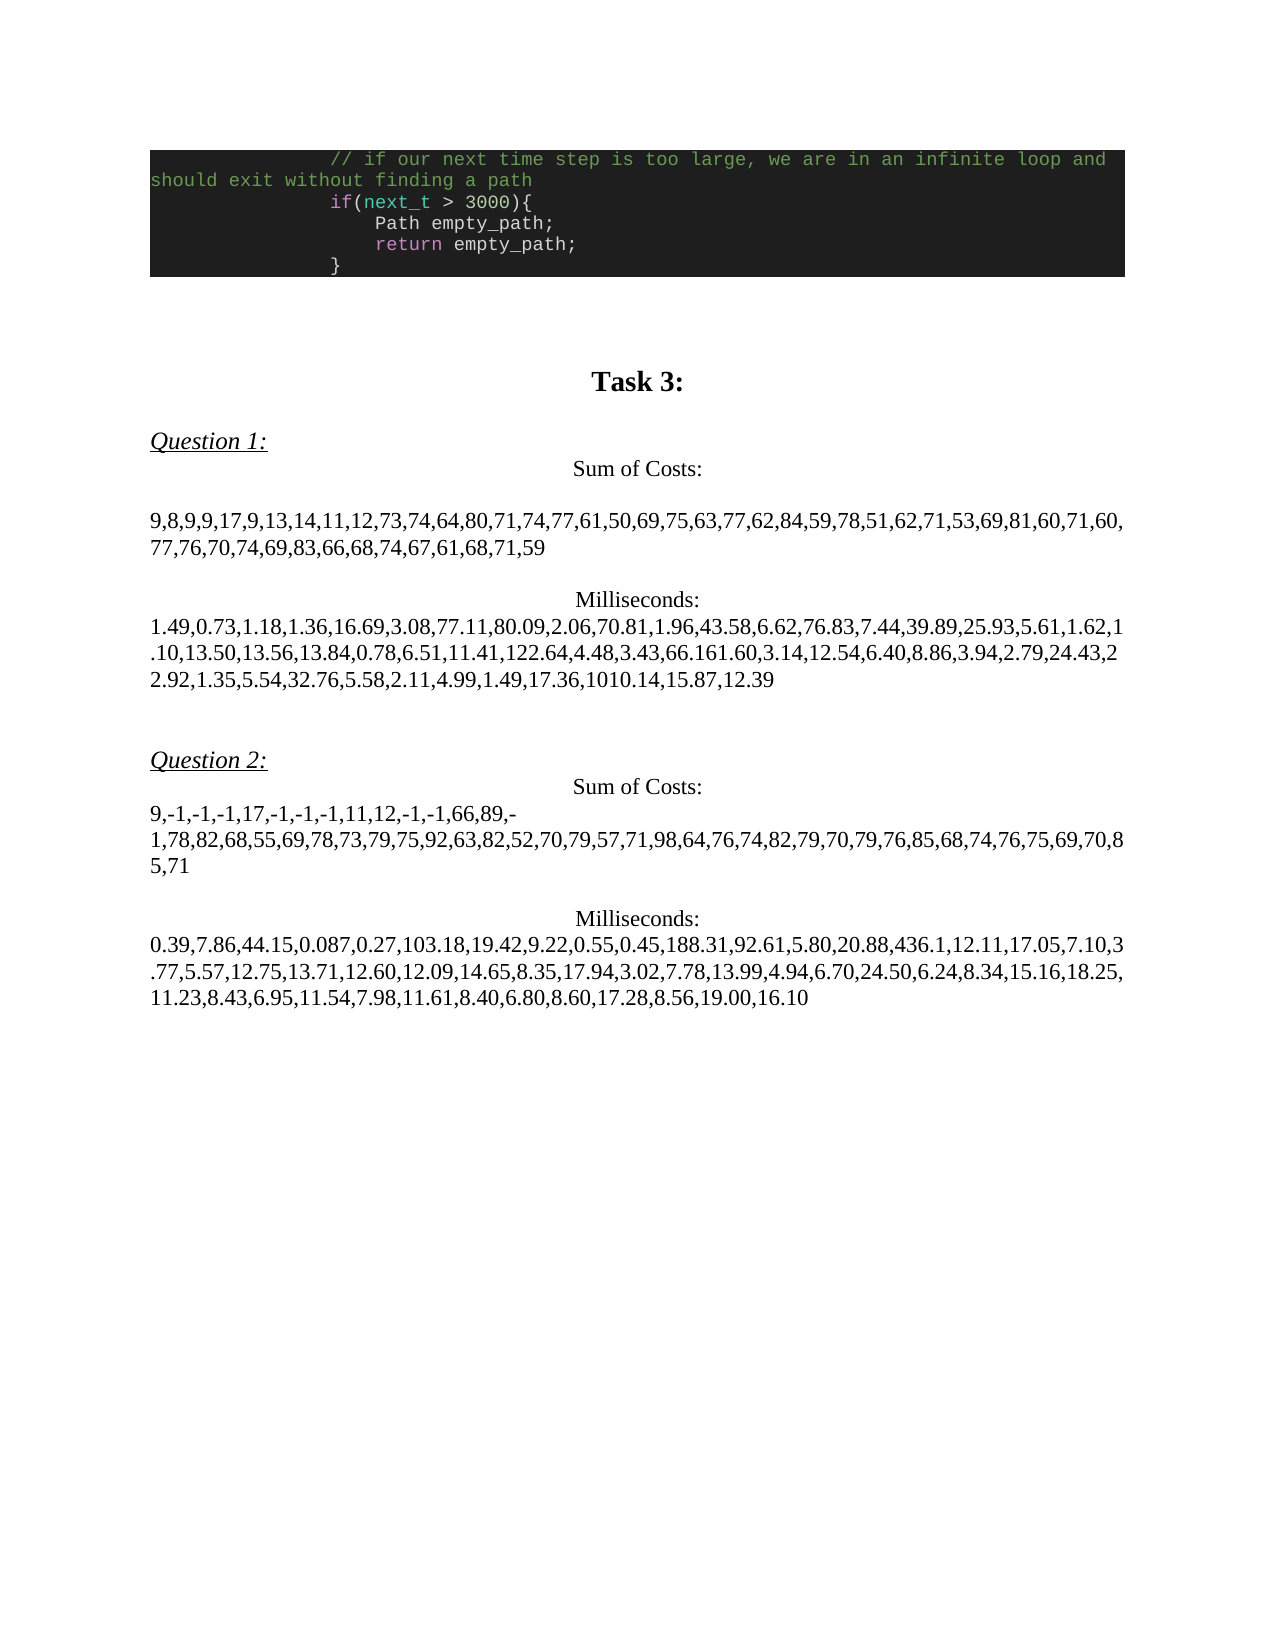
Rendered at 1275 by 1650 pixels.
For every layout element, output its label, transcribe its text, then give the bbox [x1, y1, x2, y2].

text 1.49,0.73,1.18,1.36,16.69,3.08,77.11,80.09,2.06,70.81,1.96,43.58,6.62,76.83,7.44,39.89,25.93,5.61,1.62,1.10,13.50,13.56,13.84,0.78,6.51,11.41,122.64,4.48,3.43,66.161.60,3.14,12.54,6.40,8.86,3.94,2.79,24.43,22.92,1.35,5.54,32.76,5.58,2.11,4.99,1.49,17.36,1010.14,15.87,12.39 [150, 613, 1125, 692]
text return empty_path; [150, 235, 1125, 256]
text Milliseconds: [150, 905, 1125, 932]
text Path empty_path; [150, 214, 1125, 235]
text Question 2: [150, 745, 1125, 773]
text } [150, 256, 1125, 277]
text // if our next time step is too large, we are in an infinite loop and should exit without finding a path [150, 150, 1125, 192]
text Sum of Costs: [150, 773, 1125, 800]
text Question 1: [150, 426, 1125, 455]
text if(next_t > 3000){ [150, 192, 1125, 214]
text Sum of Costs: [150, 455, 1125, 481]
text Milliseconds: [150, 587, 1125, 613]
text Task 3: [150, 364, 1125, 397]
text 9,-1,-1,-1,17,-1,-1,-1,11,12,-1,-1,66,89,-1,78,82,68,55,69,78,73,79,75,92,63,82,52,70,79,57,71,98,64,76,74,82,79,70,79,76,85,68,74,76,75,69,70,85,71 [150, 800, 1125, 879]
text 0.39,7.86,44.15,0.087,0.27,103.18,19.42,9.22,0.55,0.45,188.31,92.61,5.80,20.88,436.1,12.11,17.05,7.10,3.77,5.57,12.75,13.71,12.60,12.09,14.65,8.35,17.94,3.02,7.78,13.99,4.94,6.70,24.50,6.24,8.34,15.16,18.25,11.23,8.43,6.95,11.54,7.98,11.61,8.40,6.80,8.60,17.28,8.56,19.00,16.10 [150, 932, 1125, 1011]
text 9,8,9,9,17,9,13,14,11,12,73,74,64,80,71,74,77,61,50,69,75,63,77,62,84,59,78,51,62,71,53,69,81,60,71,60,77,76,70,74,69,83,66,68,74,67,61,68,71,59 [150, 507, 1125, 560]
